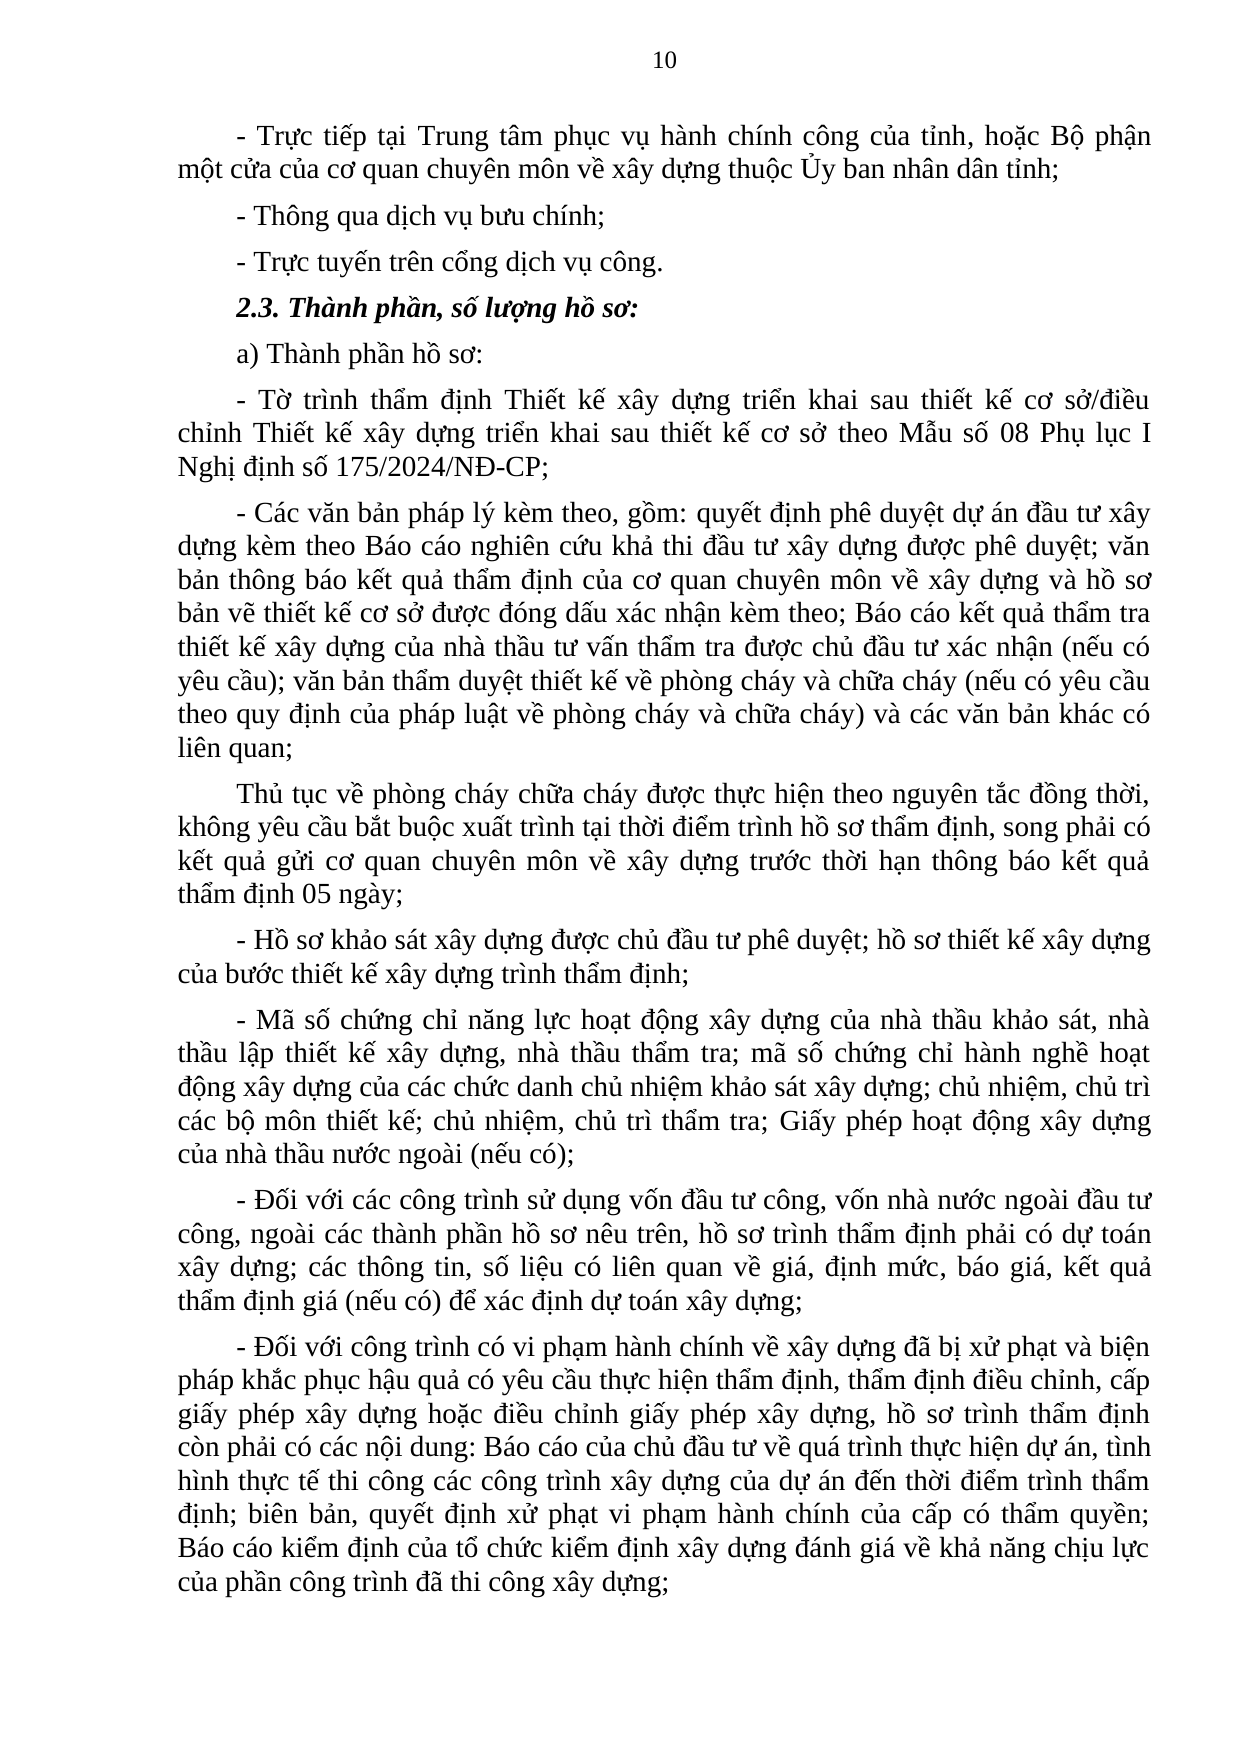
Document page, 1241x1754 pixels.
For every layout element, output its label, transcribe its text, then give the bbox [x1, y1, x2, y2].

text - Trực tuyến trên cổng dịch vụ công. [177, 244, 1152, 277]
text - Mã số chứng chỉ năng lực hoạt động xây dựng của nhà thầu khảo sát, nhà thầu lập thiết kế xây dựng, nhà thầu thẩm tra; mã số chứng chỉ hành nghề hoạt động xây dựng của các chức danh chủ nhiệm khảo sát xây dựng; chủ nhiệm, chủ trì các bộ môn thiết kế; chủ nhiệm, chủ trì thẩm tra; Giấy phép hoạt động xây dựng của nhà thầu nước ngoài (nếu có); [177, 1002, 1152, 1170]
text Thủ tục về phòng cháy chữa cháy được thực hiện theo nguyên tắc đồng thời, không yêu cầu bắt buộc xuất trình tại thời điểm trình hồ sơ thẩm định, song phải có kết quả gửi cơ quan chuyên môn về xây dựng trước thời hạn thông báo kết quả thẩm định 05 ngày; [177, 776, 1152, 910]
text - Đối với công trình có vi phạm hành chính về xây dựng đã bị xử phạt và biện pháp khắc phục hậu quả có yêu cầu thực hiện thẩm định, thẩm định điều chỉnh, cấp giấy phép xây dựng hoặc điều chỉnh giấy phép xây dựng, hồ sơ trình thẩm định còn phải có các nội dung: Báo cáo của chủ đầu tư về quá trình thực hiện dự án, tình hình thực tế thi công các công trình xây dựng của dự án đến thời điểm trình thẩm định; biên bản, quyết định xử phạt vi phạm hành chính của cấp có thẩm quyền; Báo cáo kiểm định của tổ chức kiểm định xây dựng đánh giá về khả năng chịu lực của phần công trình đã thi công xây dựng; [177, 1329, 1152, 1597]
text - Tờ trình thẩm định Thiết kế xây dựng triển khai sau thiết kế cơ sở/điều chỉnh Thiết kế xây dựng triển khai sau thiết kế cơ sở theo Mẫu số 08 Phụ lục I Nghị định số 175/2024/NĐ-CP; [177, 382, 1152, 482]
text - Trực tiếp tại Trung tâm phục vụ hành chính công của tỉnh, hoặc Bộ phận một cửa của cơ quan chuyên môn về xây dựng thuộc Ủy ban nhân dân tỉnh; [177, 118, 1152, 185]
text - Các văn bản pháp lý kèm theo, gồm: quyết định phê duyệt dự án đầu tư xây dựng kèm theo Báo cáo nghiên cứu khả thi đầu tư xây dựng được phê duyệt; văn bản thông báo kết quả thẩm định của cơ quan chuyên môn về xây dựng và hồ sơ bản vẽ thiết kế cơ sở được đóng dấu xác nhận kèm theo; Báo cáo kết quả thẩm tra thiết kế xây dựng của nhà thầu tư vấn thẩm tra được chủ đầu tư xác nhận (nếu có yêu cầu); văn bản thẩm duyệt thiết kế về phòng cháy và chữa cháy (nếu có yêu cầu theo quy định của pháp luật về phòng cháy và chữa cháy) và các văn bản khác có liên quan; [177, 495, 1152, 763]
text - Thông qua dịch vụ bưu chính; [177, 198, 1152, 231]
text a) Thành phần hồ sơ: [177, 336, 1152, 369]
text - Hồ sơ khảo sát xây dựng được chủ đầu tư phê duyệt; hồ sơ thiết kế xây dựng của bước thiết kế xây dựng trình thẩm định; [177, 922, 1152, 989]
text - Đối với các công trình sử dụng vốn đầu tư công, vốn nhà nước ngoài đầu tư công, ngoài các thành phần hồ sơ nêu trên, hồ sơ trình thẩm định phải có dự toán xây dựng; các thông tin, số liệu có liên quan về giá, định mức, báo giá, kết quả thẩm định giá (nếu có) để xác định dự toán xây dựng; [177, 1182, 1152, 1316]
text 2.3. Thành phần, số lượng hồ sơ: [177, 290, 1152, 323]
